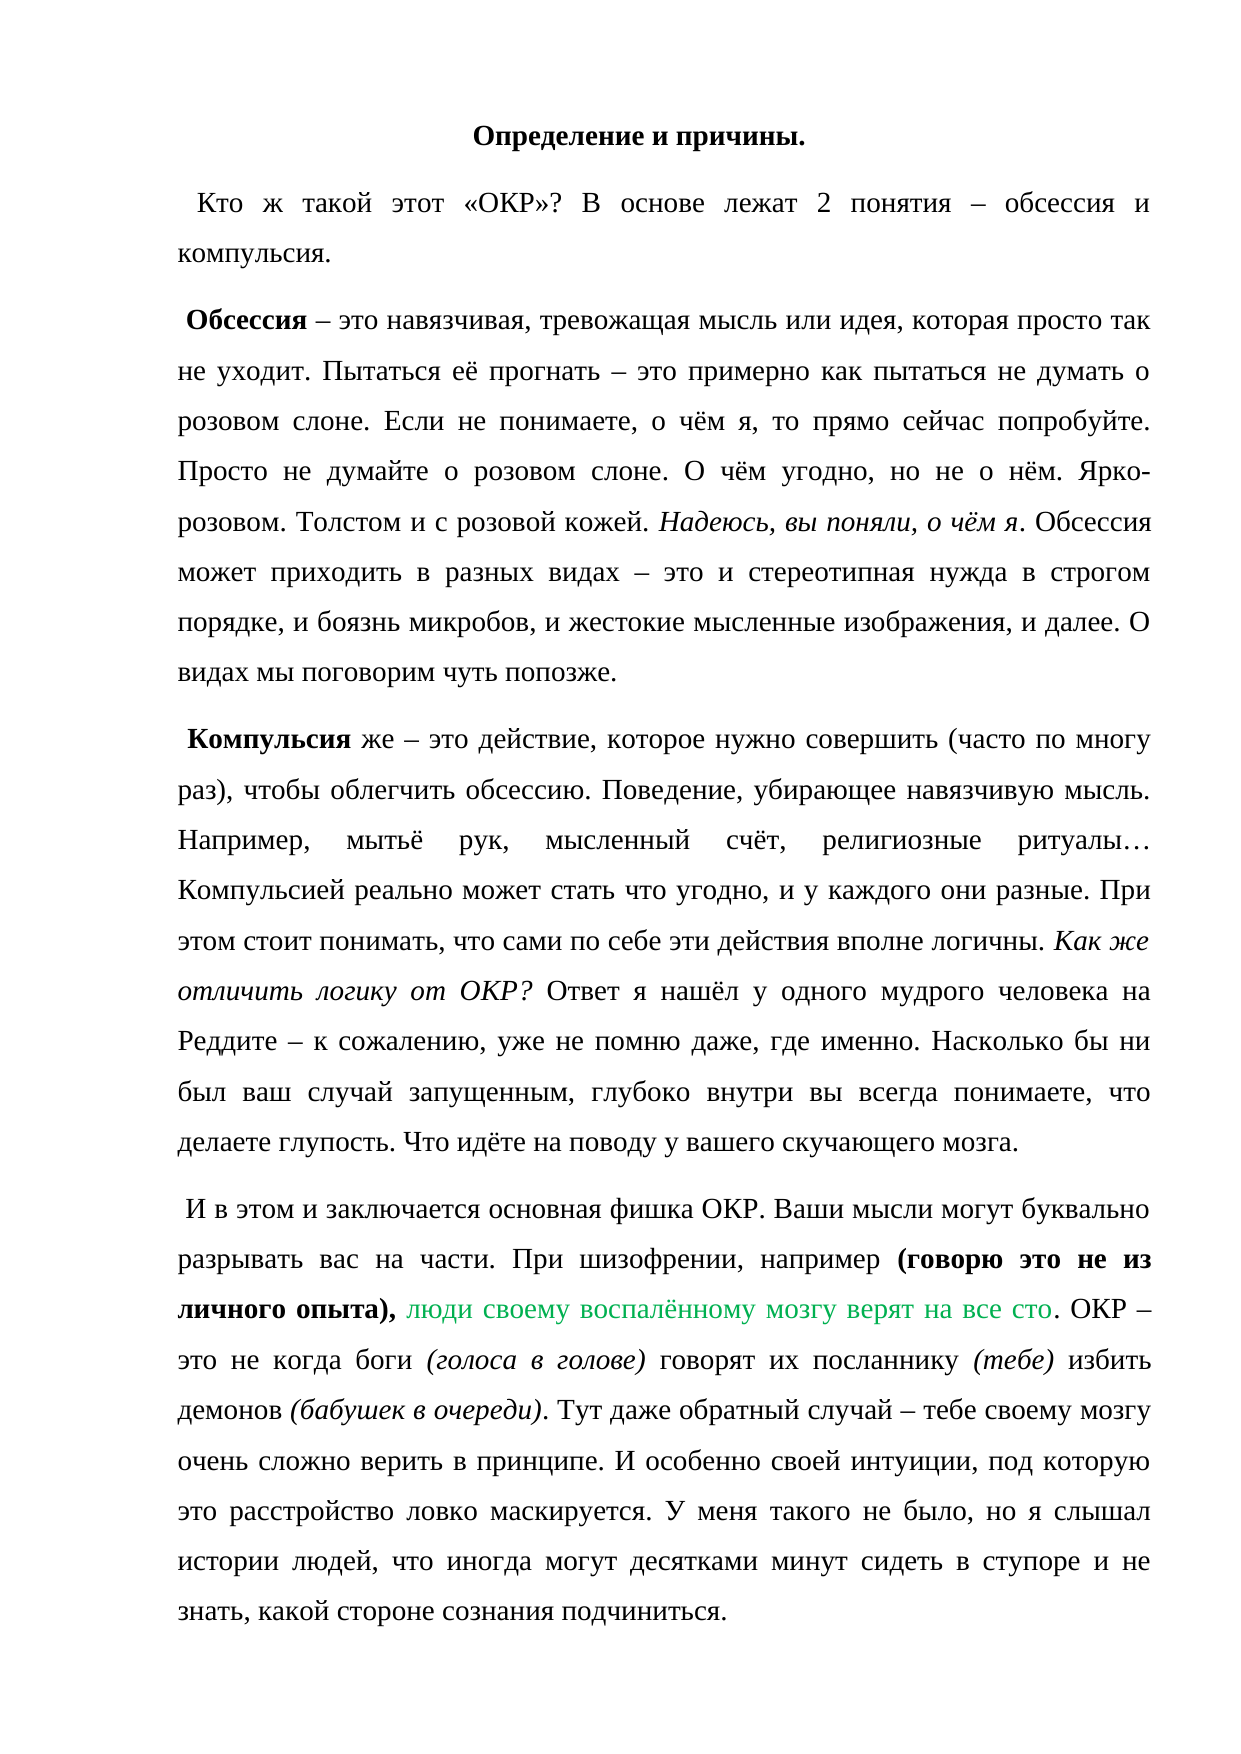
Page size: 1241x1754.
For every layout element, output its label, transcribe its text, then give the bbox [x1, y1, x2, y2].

text Компульсия же – это действие, которое нужно совершить (часто по многу раз), чтобы облегчить обсессию. Поведение, убирающее навязчивую мысль. Например, мытьё рук, мысленный счёт, религиозные ритуалы… Компульсией реально может стать что угодно, и у каждого они разные. При этом стоит понимать, что сами по себе эти действия вполне логичны. Как же отличить логику от ОКР? Ответ я нашёл у одного мудрого человека на Реддите – к сожалению, уже не помню даже, где именно. Насколько бы ни был ваш случай запущенным, глубоко внутри вы всегда понимаете, что делаете глупость. Что идёте на поводу у вашего скучающего мозга. [177, 722, 1152, 1158]
text Обсессия – это навязчивая, тревожащая мысль или идея, которая просто так не уходит. Пытаться её прогнать – это примерно как пытаться не думать о розовом слоне. Если не понимаете, о чём я, то прямо сейчас попробуйте. Просто не думайте о розовом слоне. О чём угодно, но не о нём. Ярко-розовом. Толстом и с розовой кожей. Надеюсь, вы поняли, о чём я. Обсессия может приходить в разных видах – это и стереотипная нужда в строгом порядке, и боязнь микробов, и жестокие мысленные изображения, и далее. О видах мы поговорим чуть попозже. [177, 302, 1152, 688]
text Определение и причины. [398, 118, 1152, 152]
text И в этом и заключается основная фишка ОКР. Ваши мысли могут буквально разрывать вас на части. При шизофрении, например (говорю это не из личного опыта), люди своему воспалённому мозгу верят на все сто. ОКР – это не когда боги (голоса в голове) говорят их посланнику (тебе) избить демонов (бабушек в очереди). Тут даже обратный случай – тебе своему мозгу очень сложно верить в принципе. И особенно своей интуиции, под которую это расстройство ловко маскируется. У меня такого не было, но я слышал истории людей, что иногда могут десятками минут сидеть в ступоре и не знать, какой стороне сознания подчиниться. [177, 1191, 1152, 1627]
text Кто ж такой этот «ОКР»? В основе лежат 2 понятия – обсессия и компульсия. [177, 185, 1152, 269]
